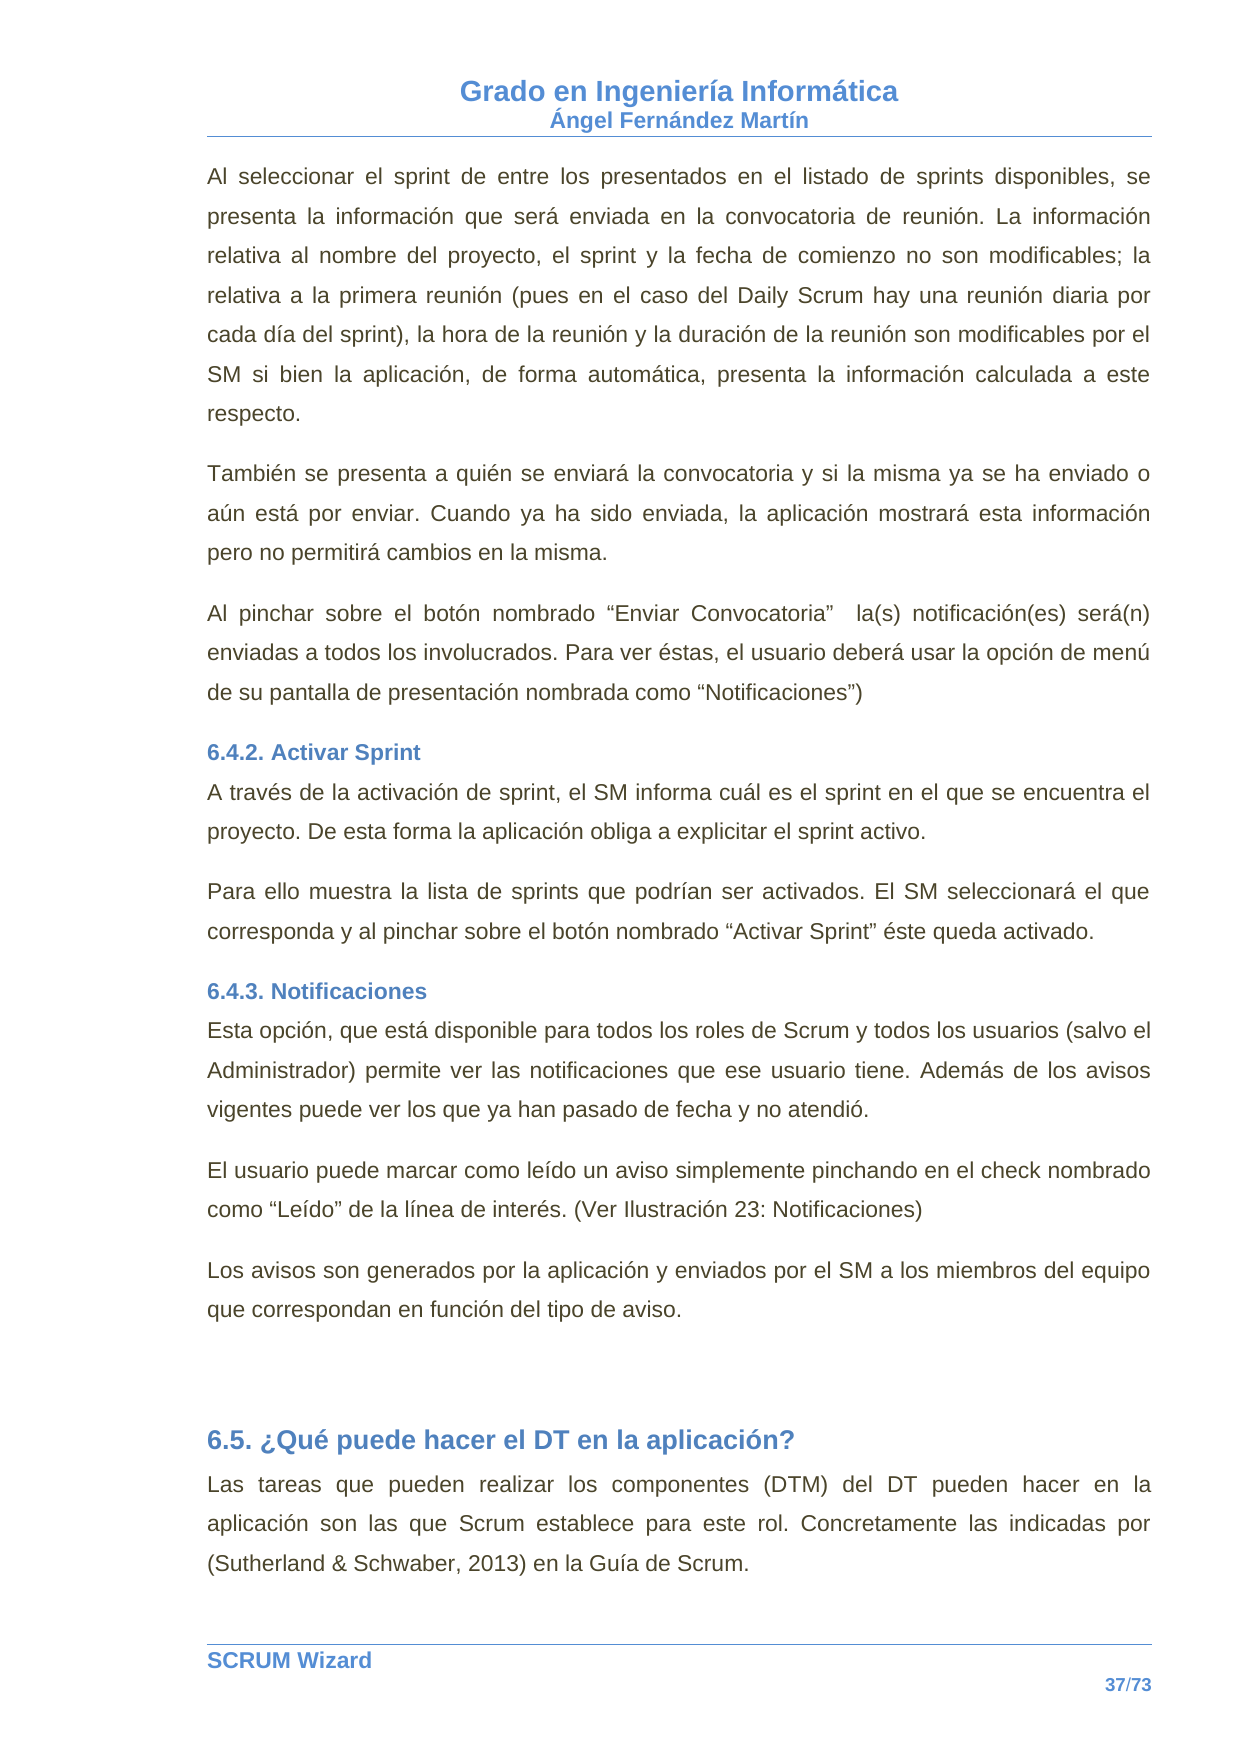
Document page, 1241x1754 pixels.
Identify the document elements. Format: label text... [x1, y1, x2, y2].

text Para ello muestra la lista de sprints que podrían ser activados. El SM seleccionará el que corresponda y al pinchar sobre el botón nombrado “Activar Sprint” éste queda activado. [207, 878, 1152, 944]
text Al pinchar sobre el botón nombrado “Enviar Convocatoria” la(s) notificación(es) será(n) enviadas a todos los involucrados. Para ver éstas, el usuario deberá usar la opción de menú de su pantalla de presentación nombrada como “Notificaciones”) [207, 600, 1152, 705]
subtitle 6.4.3. Notificaciones [207, 978, 1152, 1004]
text Los avisos son generados por la aplicación y enviados por el SM a los miembros del equipo que correspondan en función del tipo de aviso. [207, 1257, 1152, 1322]
subtitle 6.5. ¿Qué puede hacer el DT en la aplicación? [207, 1424, 1152, 1455]
text Al seleccionar el sprint de entre los presentados en el listado de sprints disponibles, se presenta la información que será enviada en la convocatoria de reunión. La información relativa al nombre del proyecto, el sprint y la fecha de comienzo no son modificables; la relativa a la primera reunión (pues en el caso del Daily Scrum hay una reunión diaria por cada día del sprint), la hora de la reunión y la duración de la reunión son modificables por el SM si bien la aplicación, de forma automática, presenta la información calculada a este respecto. [207, 163, 1152, 426]
text Las tareas que pueden realizar los componentes (DTM) del DT pueden hacer en la aplicación son las que Scrum establece para este rol. Concretamente las indicadas por en la Guía de Scrum. [207, 1471, 1152, 1576]
text También se presenta a quién se enviará la convocatoria y si la misma ya se ha enviado o aún está por enviar. Cuando ya ha sido enviada, la aplicación mostrará esta información pero no permitirá cambios en la misma. [207, 460, 1152, 566]
subtitle 6.4.2. Activar Sprint [207, 739, 1152, 765]
text A través de la activación de sprint, el SM informa cuál es el sprint en el que se encuentra el proyecto. De esta forma la aplicación obliga a explicitar el sprint activo. [207, 778, 1152, 844]
text El usuario puede marcar como leído un aviso simplemente pinchando en el check nombrado como “Leído” de la línea de interés. (Ver Ilustración 23: Notificaciones) [207, 1157, 1152, 1223]
text Esta opción, que está disponible para todos los roles de Scrum y todos los usuarios (salvo el Administrador) permite ver las notificaciones que ese usuario tiene. Además de los avisos vigentes puede ver los que ya han pasado de fecha y no atendió. [207, 1017, 1152, 1123]
